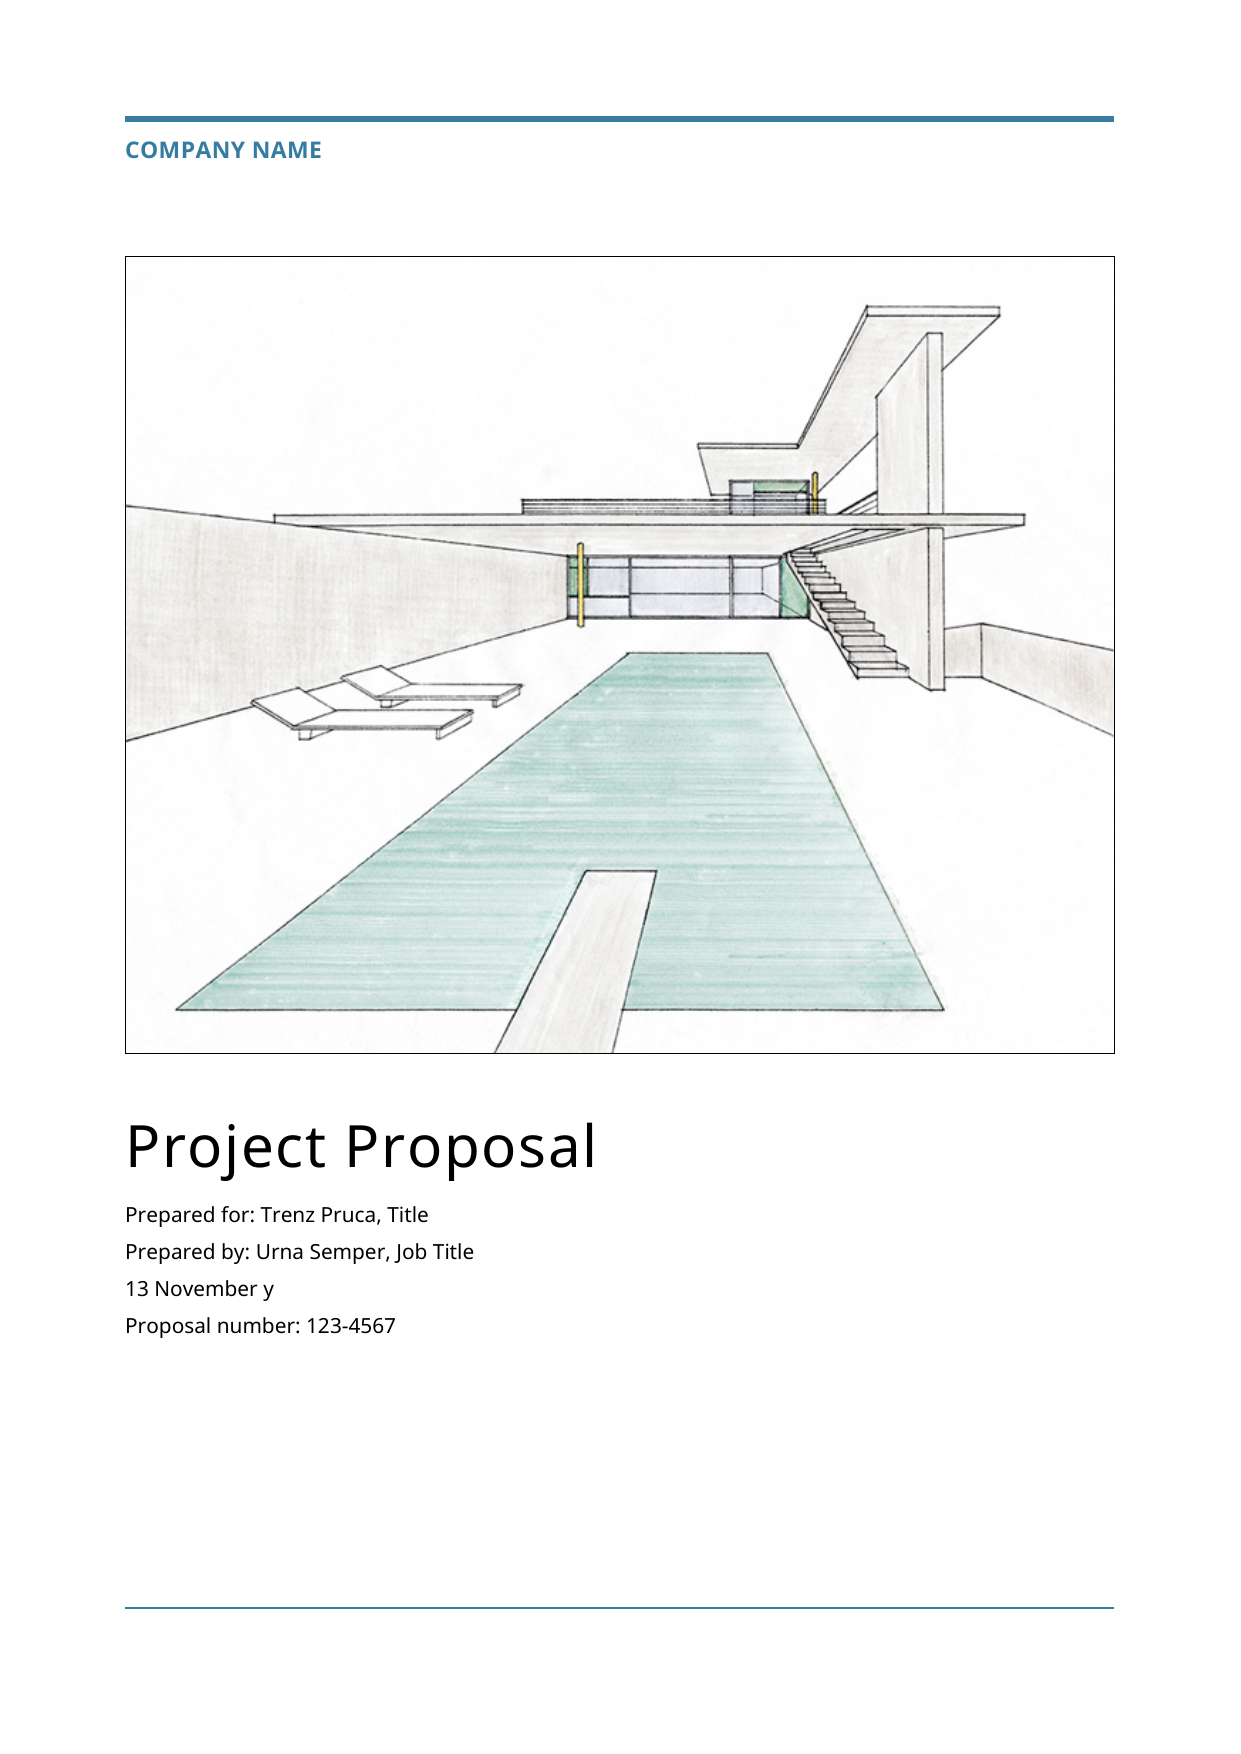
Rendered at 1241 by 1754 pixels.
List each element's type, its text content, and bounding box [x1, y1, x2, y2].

text Proposal number: 123-4567 [125, 1311, 1115, 1339]
text Prepared by: Urna Semper, Job Title [125, 1237, 1115, 1266]
text 23 March 2019 [125, 1274, 1115, 1302]
title Project Proposal [125, 1054, 1115, 1184]
picture [126, 257, 1114, 1053]
text Prepared for: Trenz Pruca, Title [125, 1200, 1115, 1229]
